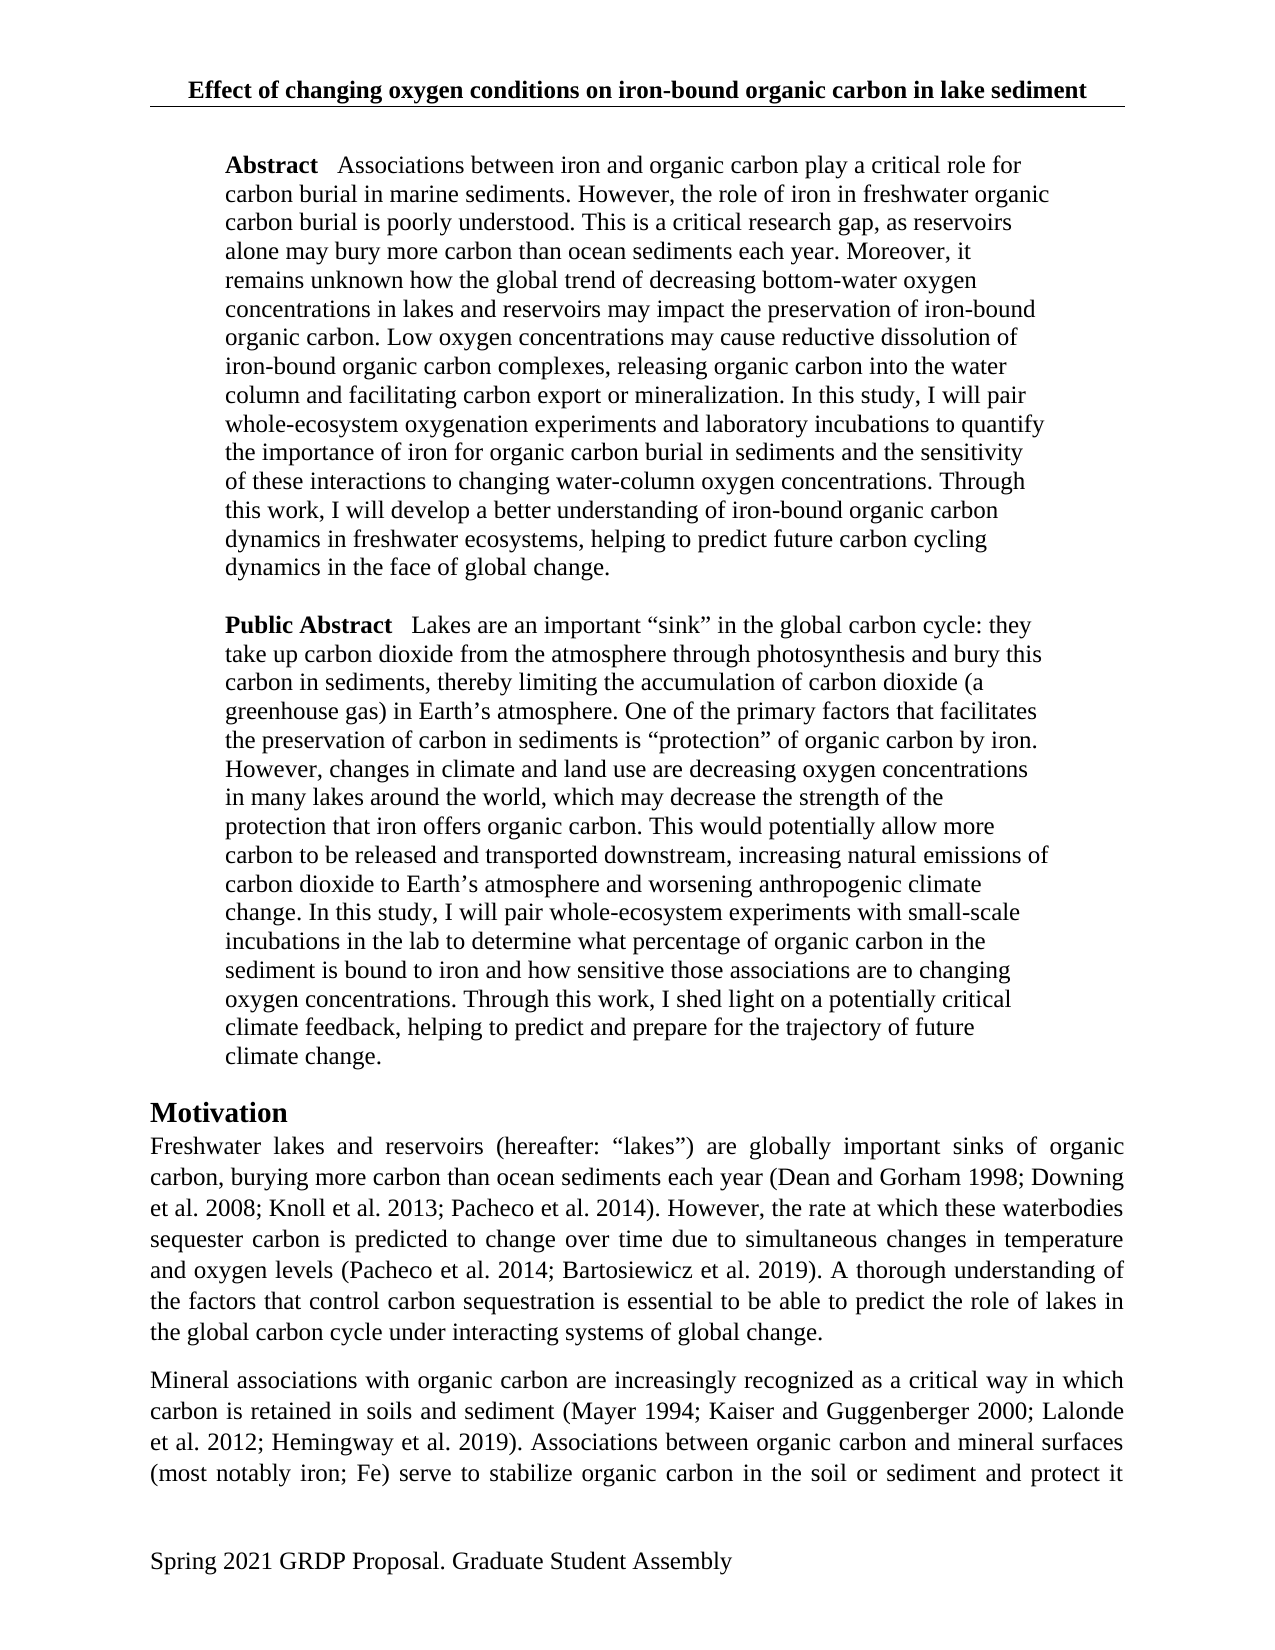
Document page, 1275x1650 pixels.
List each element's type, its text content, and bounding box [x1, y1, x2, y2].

text Public Abstract Lakes are an important “sink” in the global carbon cycle: they take up carbon dioxide from the atmosphere through photosynthesis and bury this carbon in sediments, thereby limiting the accumulation of carbon dioxide (a greenhouse gas) in Earth’s atmosphere. One of the primary factors that facilitates the preservation of carbon in sediments is “protection” of organic carbon by iron. However, changes in climate and land use are decreasing oxygen concentrations in many lakes around the world, which may decrease the strength of the protection that iron offers organic carbon. This would potentially allow more carbon to be released and transported downstream, increasing natural emissions of carbon dioxide to Earth’s atmosphere and worsening anthropogenic climate change. In this study, I will pair whole-ecosystem experiments with small-scale incubations in the lab to determine what percentage of organic carbon in the sediment is bound to iron and how sensitive those associations are to changing oxygen concentrations. Through this work, I shed light on a potentially critical climate feedback, helping to predict and prepare for the trajectory of future climate change. [225, 610, 1050, 1070]
text Freshwater lakes and reservoirs (hereafter: “lakes”) are globally important sinks of organic carbon, burying more carbon than ocean sediments each year (Dean and Gorham 1998; Downing et al. 2008; Knoll et al. 2013; Pacheco et al. 2014). However, the rate at which these waterbodies sequester carbon is predicted to change over time due to simultaneous changes in temperature and oxygen levels (Pacheco et al. 2014; Bartosiewicz et al. 2019). A thorough understanding of the factors that control carbon sequestration is essential to be able to predict the role of lakes in the global carbon cycle under interacting systems of global change. [150, 1131, 1125, 1346]
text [150, 1365, 1125, 1487]
text Abstract Associations between iron and organic carbon play a critical role for carbon burial in marine sediments. However, the role of iron in freshwater organic carbon burial is poorly understood. This is a critical research gap, as reservoirs alone may bury more carbon than ocean sediments each year. Moreover, it remains unknown how the global trend of decreasing bottom-water oxygen concentrations in lakes and reservoirs may impact the preservation of iron-bound organic carbon. Low oxygen concentrations may cause reductive dissolution of iron-bound organic carbon complexes, releasing organic carbon into the water column and facilitating carbon export or mineralization. In this study, I will pair whole-ecosystem oxygenation experiments and laboratory incubations to quantify the importance of iron for organic carbon burial in sediments and the sensitivity of these interactions to changing water-column oxygen concentrations. Through this work, I will develop a better understanding of iron-bound organic carbon dynamics in freshwater ecosystems, helping to predict future carbon cycling dynamics in the face of global change. [225, 150, 1050, 581]
subtitle Motivation [150, 1095, 1125, 1128]
